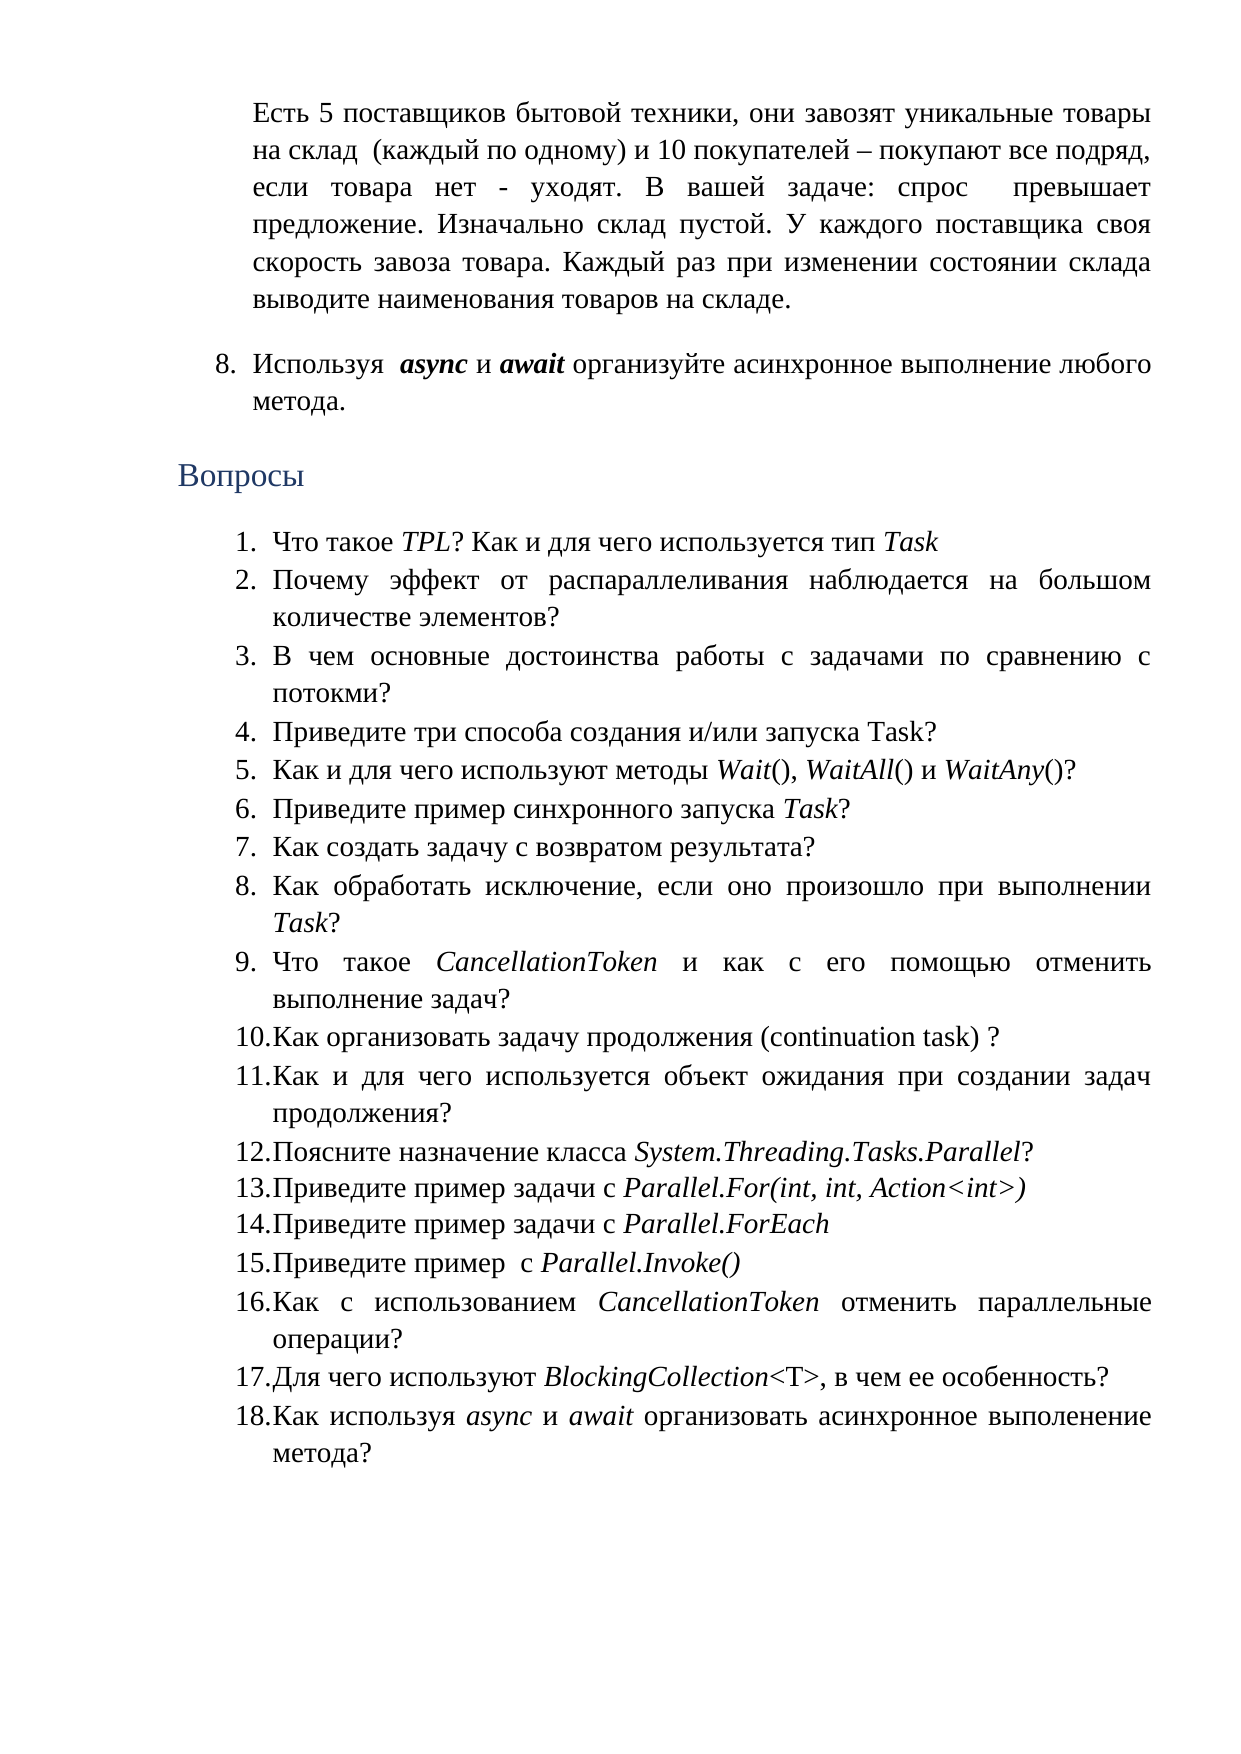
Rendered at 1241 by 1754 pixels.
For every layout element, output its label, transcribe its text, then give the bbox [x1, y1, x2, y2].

list Приведите три способа создания и/или запуска Task? [235, 714, 1152, 747]
list В чем основные достоинства работы с задачами по сравнению с потокми? [235, 638, 1152, 709]
list Как создать задачу с возвратом результата? [235, 829, 1152, 863]
list Приведите пример с Parallel.Invoke() [235, 1245, 1152, 1279]
list Как с использованием CancellationToken отменить параллельные операции? [235, 1284, 1152, 1354]
list Как и для чего используют методы Wait(), WaitAll() и WaitAny()? [235, 752, 1152, 786]
list Поясните назначение класса System.Threading.Tasks.Parallel? [235, 1134, 1152, 1167]
list Как организовать задачу продолжения (continuation task) ? [235, 1019, 1152, 1053]
list Как и для чего используется объект ожидания при создании задач продолжения? [235, 1058, 1152, 1129]
list Что такое CancellationToken и как с его помощью отменить выполнение задач? [235, 944, 1152, 1014]
subtitle Вопросы [177, 455, 1152, 494]
text Есть 5 поставщиков бытовой техники, они завозят уникальные товары на склад (каждый по одному) и 10 покупателей – покупают все подряд, если товара нет - уходят. В вашей задаче: cпрос превышает предложение. Изначально склад пустой. У каждого поставщика своя скорость завоза товара. Каждый раз при изменении состоянии склада выводите наименования товаров на складе. [252, 95, 1152, 314]
list Приведите пример задачи с Parallel.ForEach [235, 1207, 1152, 1240]
list Почему эффект от распараллеливания наблюдается на большом количестве элементов? [235, 562, 1152, 633]
list Приведите пример синхронного запуска Task? [235, 791, 1152, 824]
list Используя async и await организуйте асинхронное выполнение любого метода. [215, 346, 1152, 417]
list Как используя async и await организовать асинхронное выполенение метода? [235, 1398, 1152, 1469]
list Приведите пример задачи с Parallel.For(int, int, Action<int>) [235, 1170, 1152, 1204]
list Для чего используют BlockingCollection<T>, в чем ее особенность? [235, 1359, 1152, 1393]
list Что такое TPL? Как и для чего используется тип Task [235, 524, 1152, 557]
list Как обработать исключение, если оно произошло при выполнении Task? [235, 868, 1152, 939]
